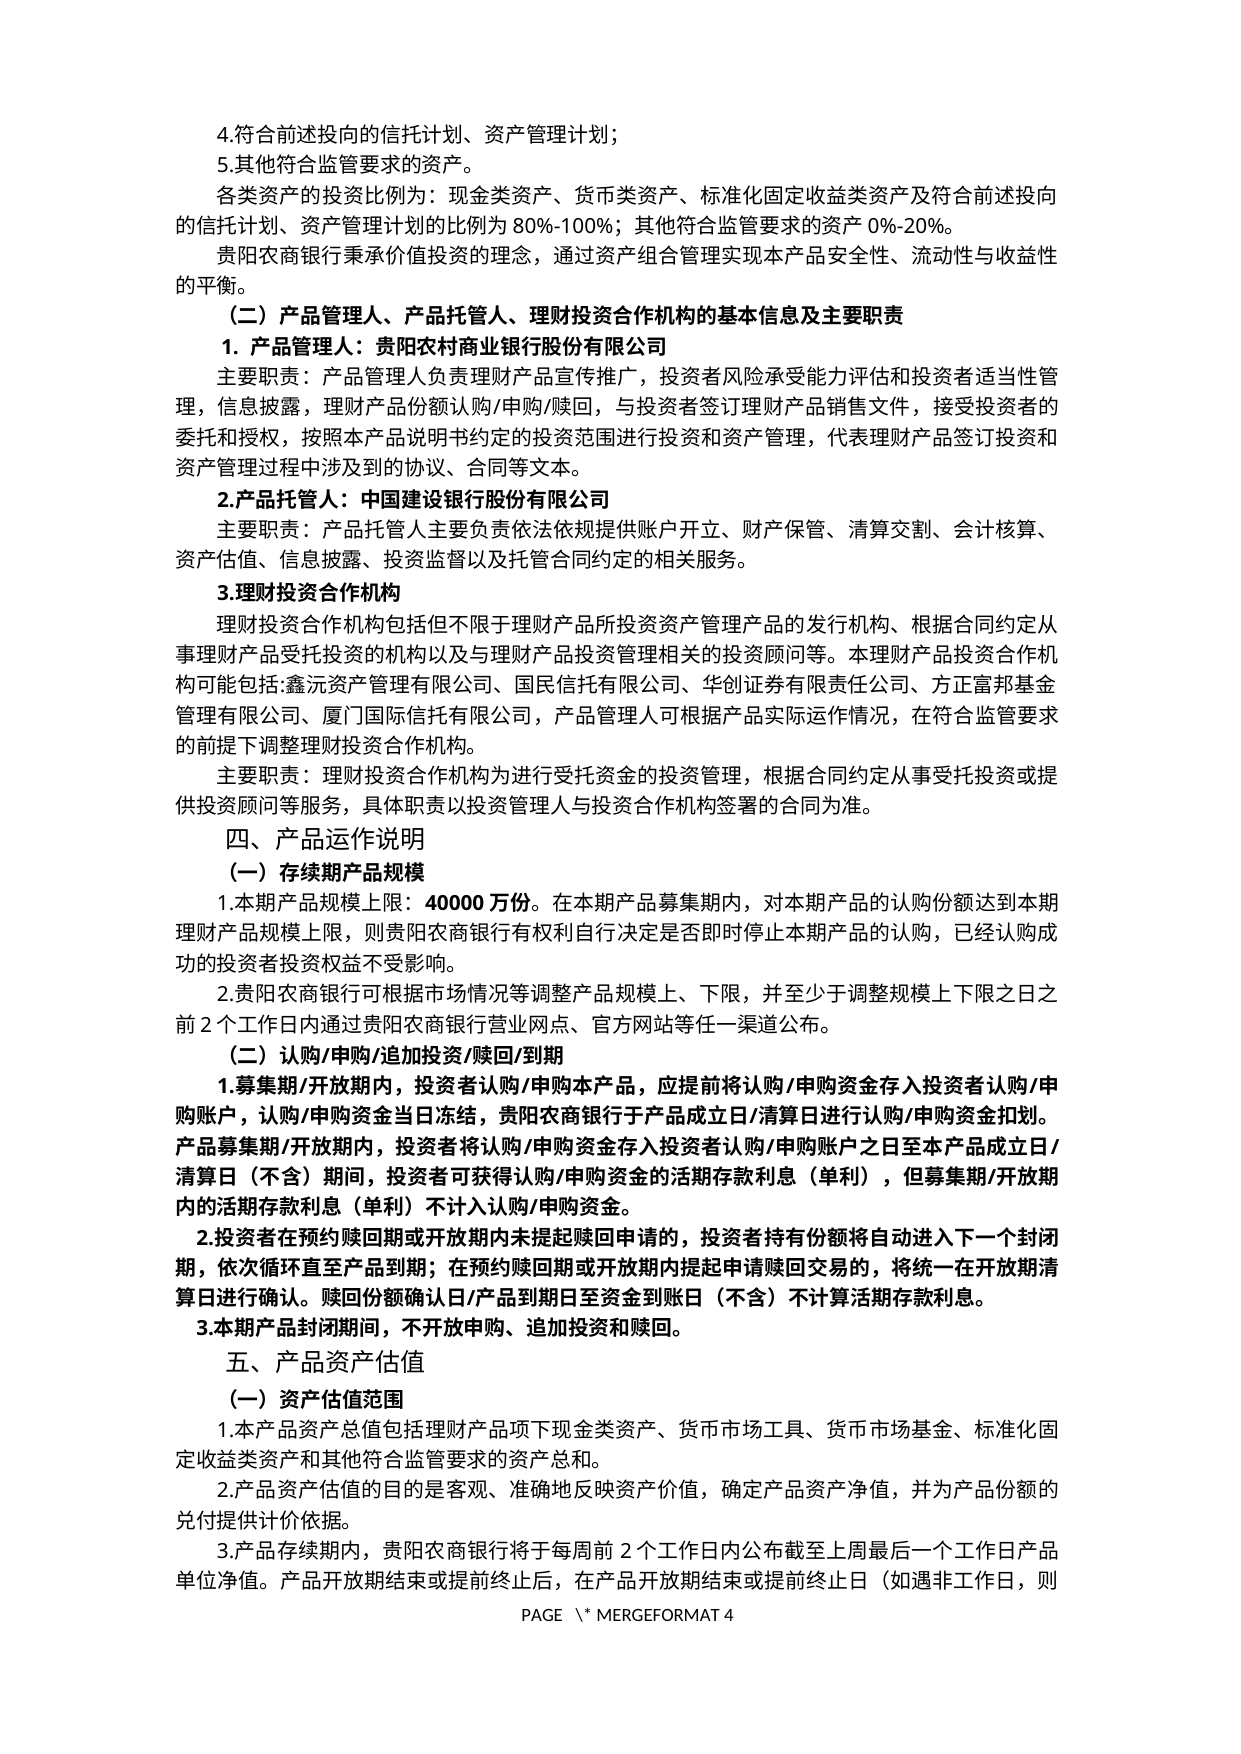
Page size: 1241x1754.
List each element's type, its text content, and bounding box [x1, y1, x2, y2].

text 2.产品资产估值的目的是客观、准确地反映资产价值，确定产品资产净值，并为产品份额的兑付提供计价依据。 [175, 1474, 1060, 1534]
text （二）认购/申购/追加投资/赎回/到期 [175, 1039, 1060, 1069]
text 2.贵阳农商银行可根据市场情况等调整产品规模上、下限，并至少于调整规模上下限之日之前2个工作日内通过贵阳农商银行营业网点、官方网站等任一渠道公布。 [175, 977, 1060, 1039]
list 主要职责：产品管理人负责理财产品宣传推广，投资者风险承受能力评估和投资者适当性管理，信息披露，理财产品份额认购/申购/赎回，与投资者签订理财产品销售文件，接受投资者的委托和授权，按照本产品说明书约定的投资范围进行投资和资产管理，代表理财产品签订投资和资产管理过程中涉及到的协议、合同等文本。 [175, 360, 1060, 481]
text 各类资产的投资比例为：现金类资产、货币类资产、标准化固定收益类资产及符合前述投向的信托计划、资产管理计划的比例为80%-100%；其他符合监管要求的资产0%-20%。 [175, 179, 1060, 239]
text 5.其他符合监管要求的资产。 [175, 148, 1060, 179]
text 五、产品资产估值 [175, 1342, 1060, 1378]
list 主要职责：理财投资合作机构为进行受托资金的投资管理，根据合同约定从事受托投资或提供投资顾问等服务，具体职责以投资管理人与投资合作机构签署的合同为准。 [175, 759, 1060, 820]
text 1.本期产品规模上限：40000万份。在本期产品募集期内，对本期产品的认购份额达到本期理财产品规模上限，则贵阳农商银行有权利自行决定是否即时停止本期产品的认购，已经认购成功的投资者投资权益不受影响。 [175, 886, 1060, 977]
list 2.产品托管人：中国建设银行股份有限公司 [175, 483, 1060, 513]
text （一）存续期产品规模 [175, 856, 1060, 886]
text （一）资产估值范围 [175, 1383, 1060, 1413]
text 贵阳农商银行秉承价值投资的理念，通过资产组合管理实现本产品安全性、流动性与收益性的平衡。 [175, 239, 1060, 300]
list 理财投资合作机构包括但不限于理财产品所投资资产管理产品的发行机构、根据合同约定从事理财产品受托投资的机构以及与理财产品投资管理相关的投资顾问等。本理财产品投资合作机构可能包括:鑫沅资产管理有限公司、国民信托有限公司、华创证券有限责任公司、方正富邦基金管理有限公司、厦门国际信托有限公司，产品管理人可根据产品实际运作情况，在符合监管要求的前提下调整理财投资合作机构。 [175, 608, 1060, 759]
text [175, 1534, 1060, 1595]
text 2.投资者在预约赎回期或开放期内未提起赎回申请的，投资者持有份额将自动进入下一个封闭期，依次循环直至产品到期；在预约赎回期或开放期内提起申请赎回交易的，将统一在开放期清算日进行确认。赎回份额确认日/产品到期日至资金到账日（不含）不计算活期存款利息。 [175, 1221, 1060, 1312]
list 3.理财投资合作机构 [175, 576, 1060, 606]
text 1.本产品资产总值包括理财产品项下现金类资产、货币市场工具、货币市场基金、标准化固定收益类资产和其他符合监管要求的资产总和。 [175, 1413, 1060, 1474]
list 产品管理人、产品托管人、理财投资合作机构的基本信息及主要职责 [175, 300, 1060, 330]
text 3.本期产品封闭期间，不开放申购、追加投资和赎回。 [175, 1312, 1060, 1342]
text 1.募集期/开放期内，投资者认购/申购本产品，应提前将认购/申购资金存入投资者认购/申购账户，认购/申购资金当日冻结，贵阳农商银行于产品成立日/清算日进行认购/申购资金扣划。产品募集期/开放期内，投资者将认购/申购资金存入投资者认购/申购账户之日至本产品成立日/清算日（不含）期间，投资者可获得认购/申购资金的活期存款利息（单利），但募集期/开放期内的活期存款利息（单利）不计入认购/申购资金。 [175, 1069, 1060, 1221]
text 4.符合前述投向的信托计划、资产管理计划； [175, 118, 1060, 148]
text 主要职责：产品托管人主要负责依法依规提供账户开立、财产保管、清算交割、会计核算、资产估值、信息披露、投资监督以及托管合同约定的相关服务。 [175, 513, 1060, 574]
text 四、产品运作说明 [175, 820, 1060, 856]
list 产品管理人：贵阳农村商业银行股份有限公司 [221, 330, 1060, 360]
